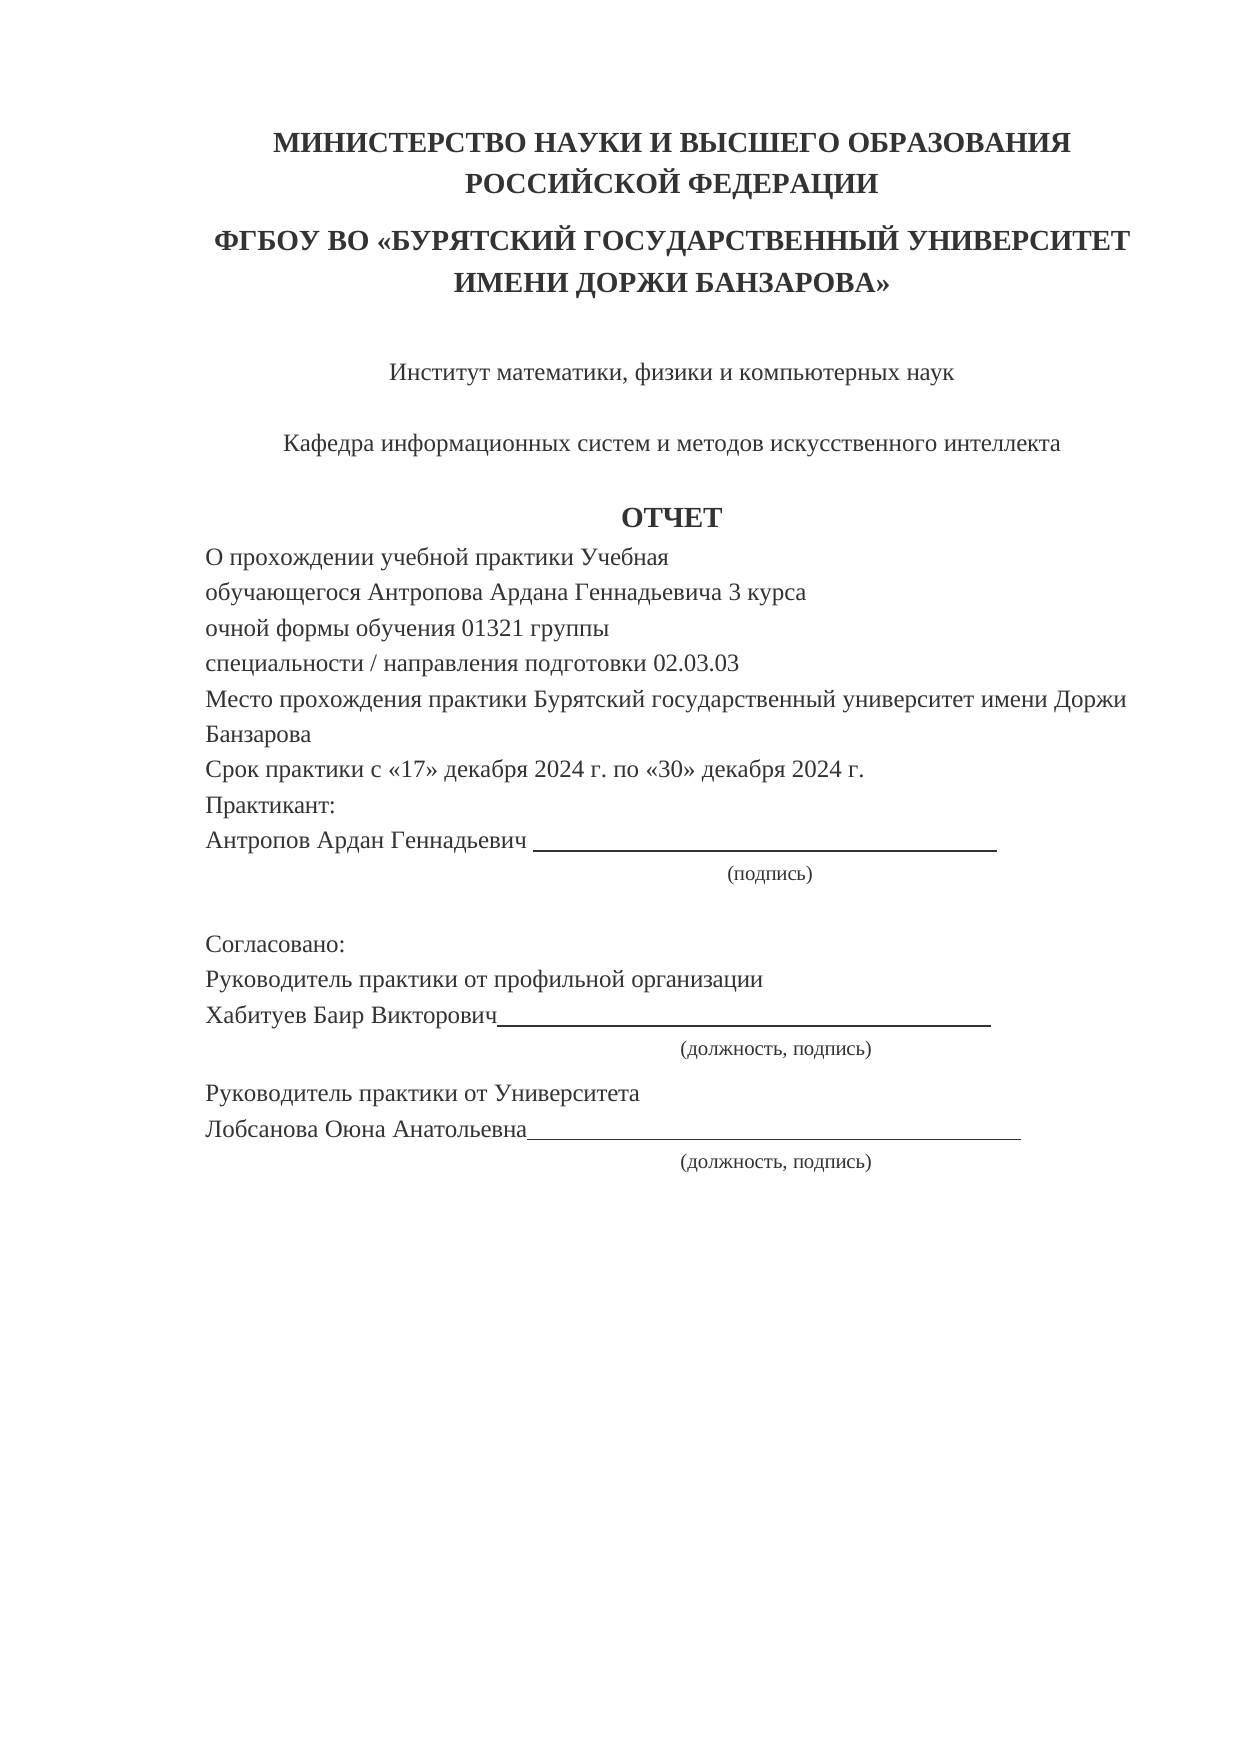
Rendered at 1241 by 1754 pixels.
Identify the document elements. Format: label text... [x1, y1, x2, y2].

text обучающегося Антропова Ардана Геннадьевича 3 курса очной формы обучения 01321 группы [205, 577, 852, 641]
text Лобсанова Оюна Анатольевна [205, 1114, 1152, 1142]
text Практикант: [205, 790, 852, 819]
subtitle МИНИСТЕРСТВО НАУКИ И ВЫСШЕГО ОБРАЗОВАНИЯ РОССИЙСКОЙ ФЕДЕРАЦИИ [205, 125, 1138, 200]
text Срок практики с «17» декабря 2024 г. по «30» декабря 2024 г. [205, 754, 901, 783]
text специальности / направления подготовки 02.03.03 [205, 648, 1152, 677]
subtitle ОТЧЕТ [205, 500, 1138, 534]
text Руководитель практики от профильной организации [205, 964, 1152, 993]
text ФГБОУ ВО «БУРЯТСКИЙ ГОСУДАРСТВЕННЫЙ УНИВЕРСИТЕТ ИМЕНИ ДОРЖИ БАНЗАРОВА» [205, 223, 1138, 298]
text Институт математики, физики и компьютерных наук [205, 357, 1138, 386]
text Антропов Ардан Геннадьевич [205, 825, 1152, 854]
text Кафедра информационных систем и методов искусственного интеллекта [205, 428, 1138, 457]
text (подпись) [727, 861, 1152, 885]
text Руководитель практики от Университета [205, 1078, 1152, 1107]
text Согласовано: [205, 929, 1152, 957]
text О прохождении учебной практики Учебная [205, 542, 1152, 570]
text (должность, подпись) [680, 1149, 1152, 1173]
text Место прохождения практики Бурятский государственный университет имени Доржи Банзарова [205, 684, 1152, 748]
text (должность, подпись) [680, 1035, 1152, 1059]
text Хабитуев Баир Викторович [205, 1000, 1152, 1029]
